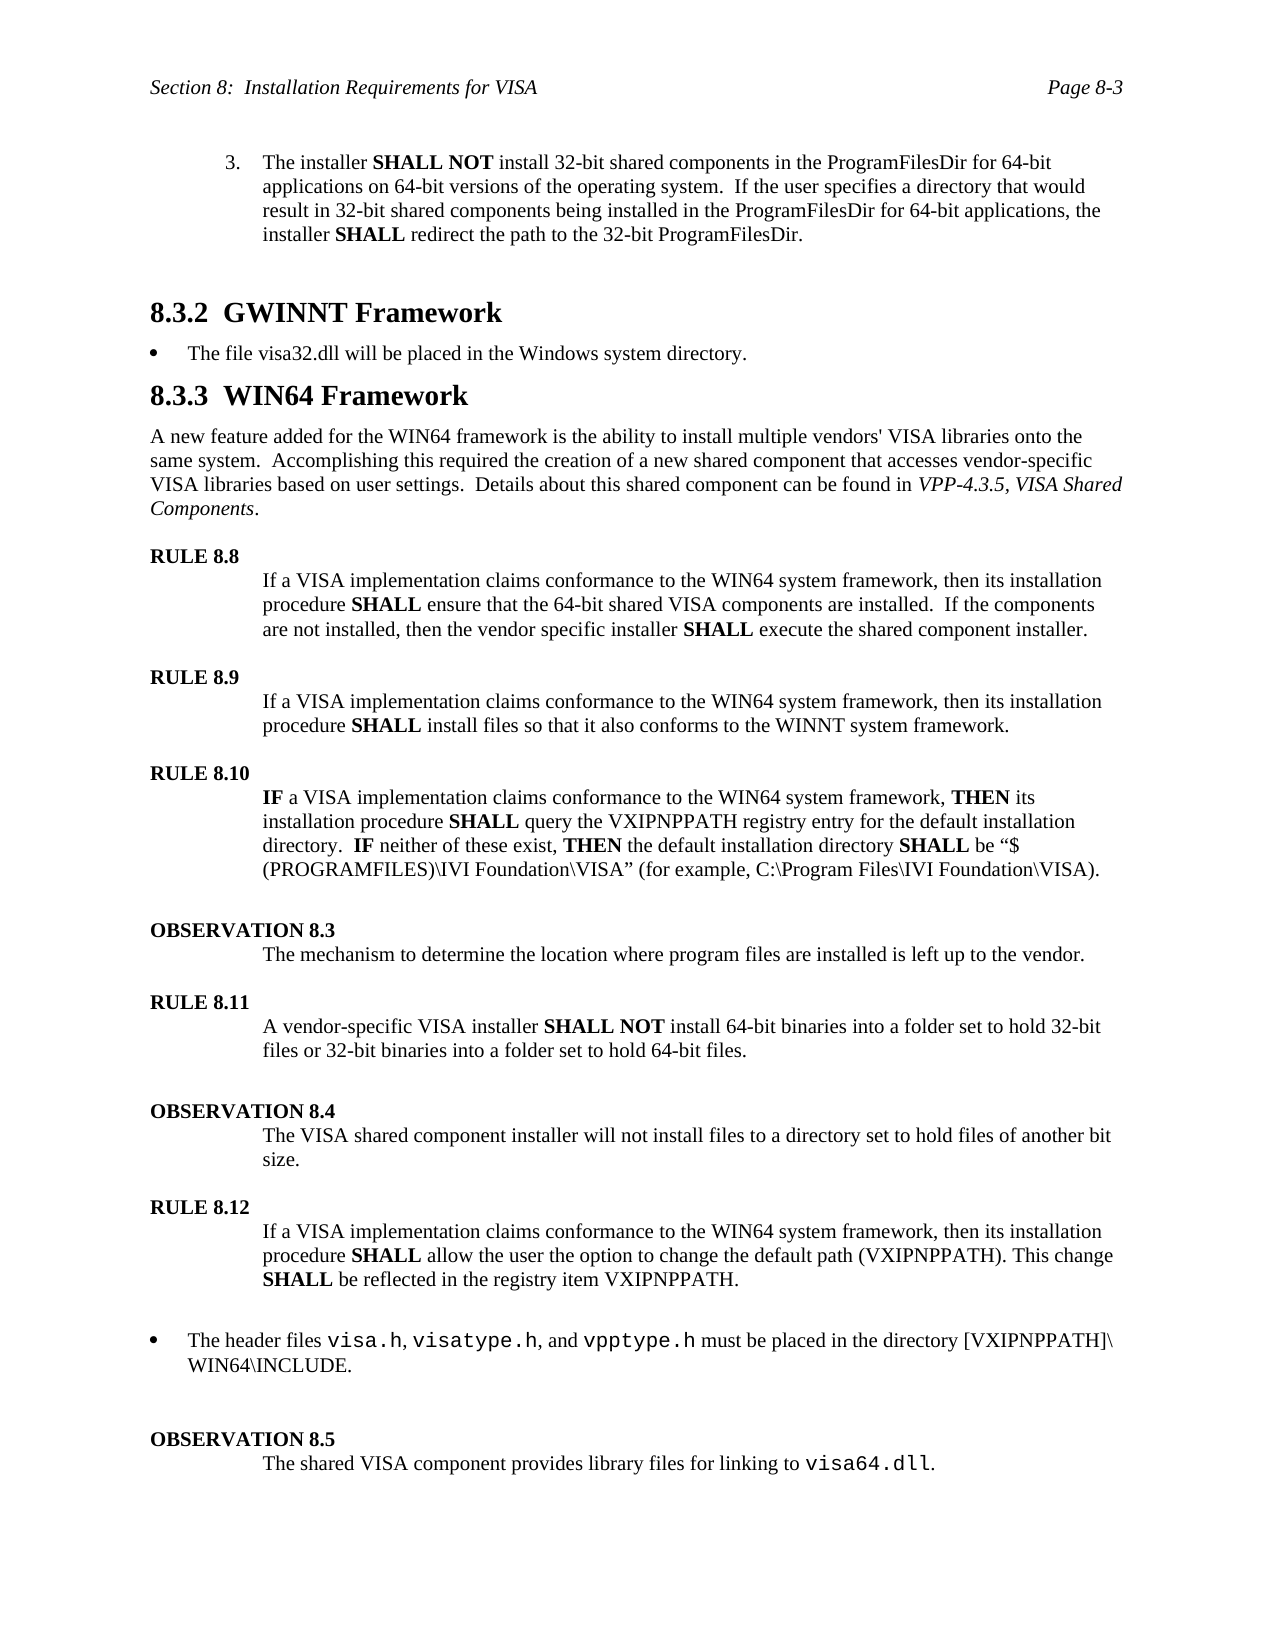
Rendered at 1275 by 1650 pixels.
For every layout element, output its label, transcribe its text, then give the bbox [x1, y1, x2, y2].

text A vendor-specific VISA installer SHALL NOT install 64-bit binaries into a folder set to hold 32-bit files or 32-bit binaries into a folder set to hold 64-bit files. [150, 1014, 1125, 1062]
text The shared VISA component provides library files for linking to visa64.dll. [150, 1451, 1125, 1476]
text RULE 8.11 [150, 990, 1125, 1014]
text RULE 8.10 [150, 761, 1125, 785]
text IF a VISA implementation claims conformance to the WIN64 system framework, THEN its installation procedure SHALL query the VXIPNPPATH registry entry for the default installation directory. IF neither of these exist, THEN the default installation directory SHALL be “$(PROGRAMFILES)\IVI Foundation\VISA” (for example, C:\Program Files\IVI Foundation\VISA). [150, 785, 1125, 881]
text If a VISA implementation claims conformance to the WIN64 system framework, then its installation procedure SHALL allow the user the option to change the default path (VXIPNPPATH). This change SHALL be reflected in the registry item VXIPNPPATH. [150, 1219, 1125, 1291]
subtitle 8.3.3 WIN64 Framework [150, 378, 1125, 411]
text OBSERVATION 8.3 [150, 918, 1125, 942]
text The mechanism to determine the location where program files are installed is left up to the vendor. [150, 942, 1125, 966]
text OBSERVATION 8.5 [150, 1427, 1125, 1451]
text RULE 8.12 [150, 1195, 1125, 1219]
text The file visa32.dll will be placed in the Windows system directory. [150, 341, 1125, 365]
text RULE 8.9 [150, 664, 1125, 689]
text If a VISA implementation claims conformance to the WIN64 system framework, then its installation procedure SHALL ensure that the 64-bit shared VISA components are installed. If the components are not installed, then the vendor specific installer SHALL execute the shared component installer. [150, 568, 1125, 641]
text RULE 8.8 [150, 544, 1125, 568]
text The VISA shared component installer will not install files to a directory set to hold files of another bit size. [150, 1123, 1125, 1171]
text A new feature added for the WIN64 framework is the ability to install multiple vendors' VISA libraries onto the same system. Accomplishing this required the creation of a new shared component that accesses vendor-specific VISA libraries based on user settings. Details about this shared component can be found in VPP-4.3.5, VISA Shared Components. [150, 424, 1125, 520]
subtitle 8.3.2 GWINNT Framework [150, 295, 1125, 329]
list The installer SHALL NOT install 32-bit shared components in the ProgramFilesDir for 64-bit applications on 64-bit versions of the operating system. If the user specifies a directory that would result in 32-bit shared components being installed in the ProgramFilesDir for 64-bit applications, the installer SHALL redirect the path to the 32-bit ProgramFilesDir. [225, 150, 1125, 246]
text If a VISA implementation claims conformance to the WIN64 system framework, then its installation procedure SHALL install files so that it also conforms to the WINNT system framework. [150, 689, 1125, 737]
text OBSERVATION 8.4 [150, 1099, 1125, 1123]
text The header files visa.h, visatype.h, and vpptype.h must be placed in the directory [VXIPNPPATH]\WIN64\INCLUDE. [150, 1328, 1125, 1377]
